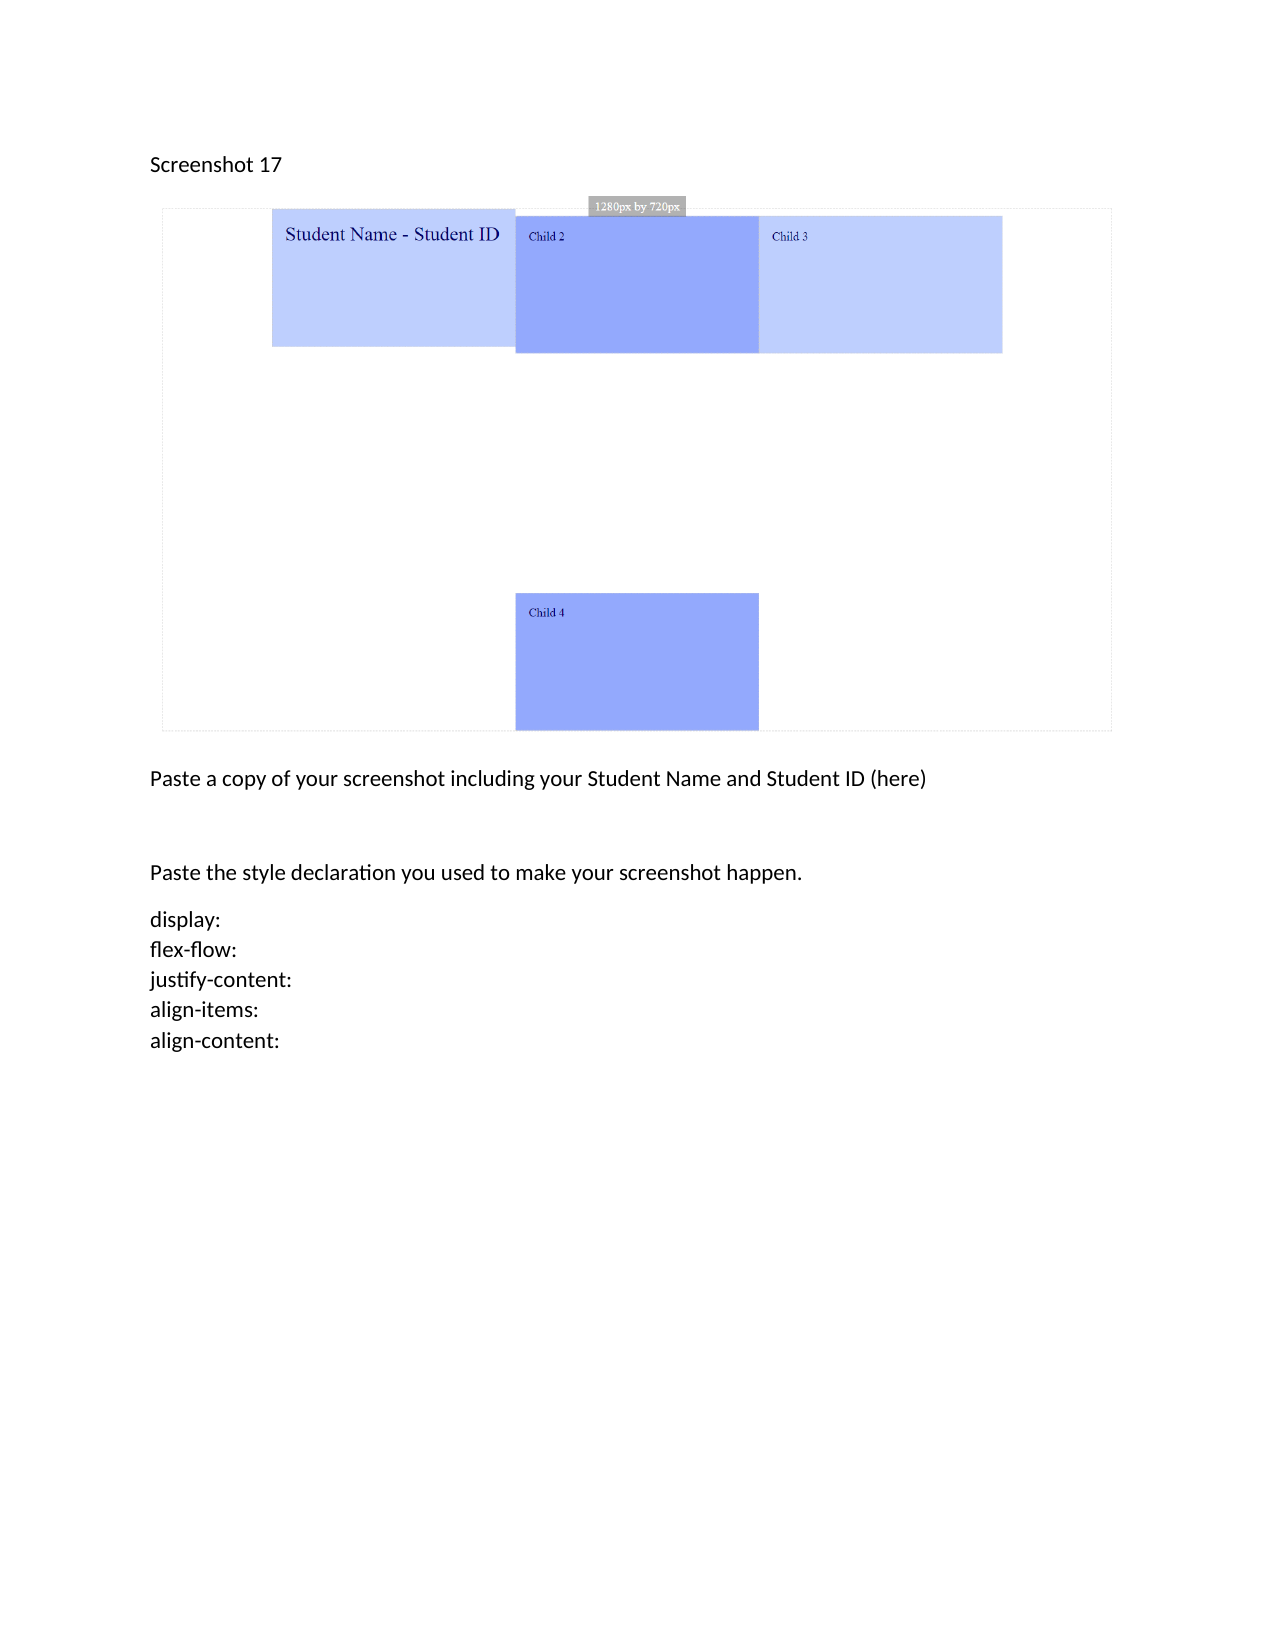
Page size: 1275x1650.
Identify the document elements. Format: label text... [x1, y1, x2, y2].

text display: flex-flow: justify-content: align-items: align-content: [150, 905, 1125, 1054]
text Paste the style declaration you used to make your screenshot happen. [150, 858, 1125, 886]
text Screenshot 17 [150, 150, 1125, 178]
picture [150, 196, 1124, 746]
text Paste a copy of your screenshot including your Student Name and Student ID (here) [150, 764, 1125, 792]
